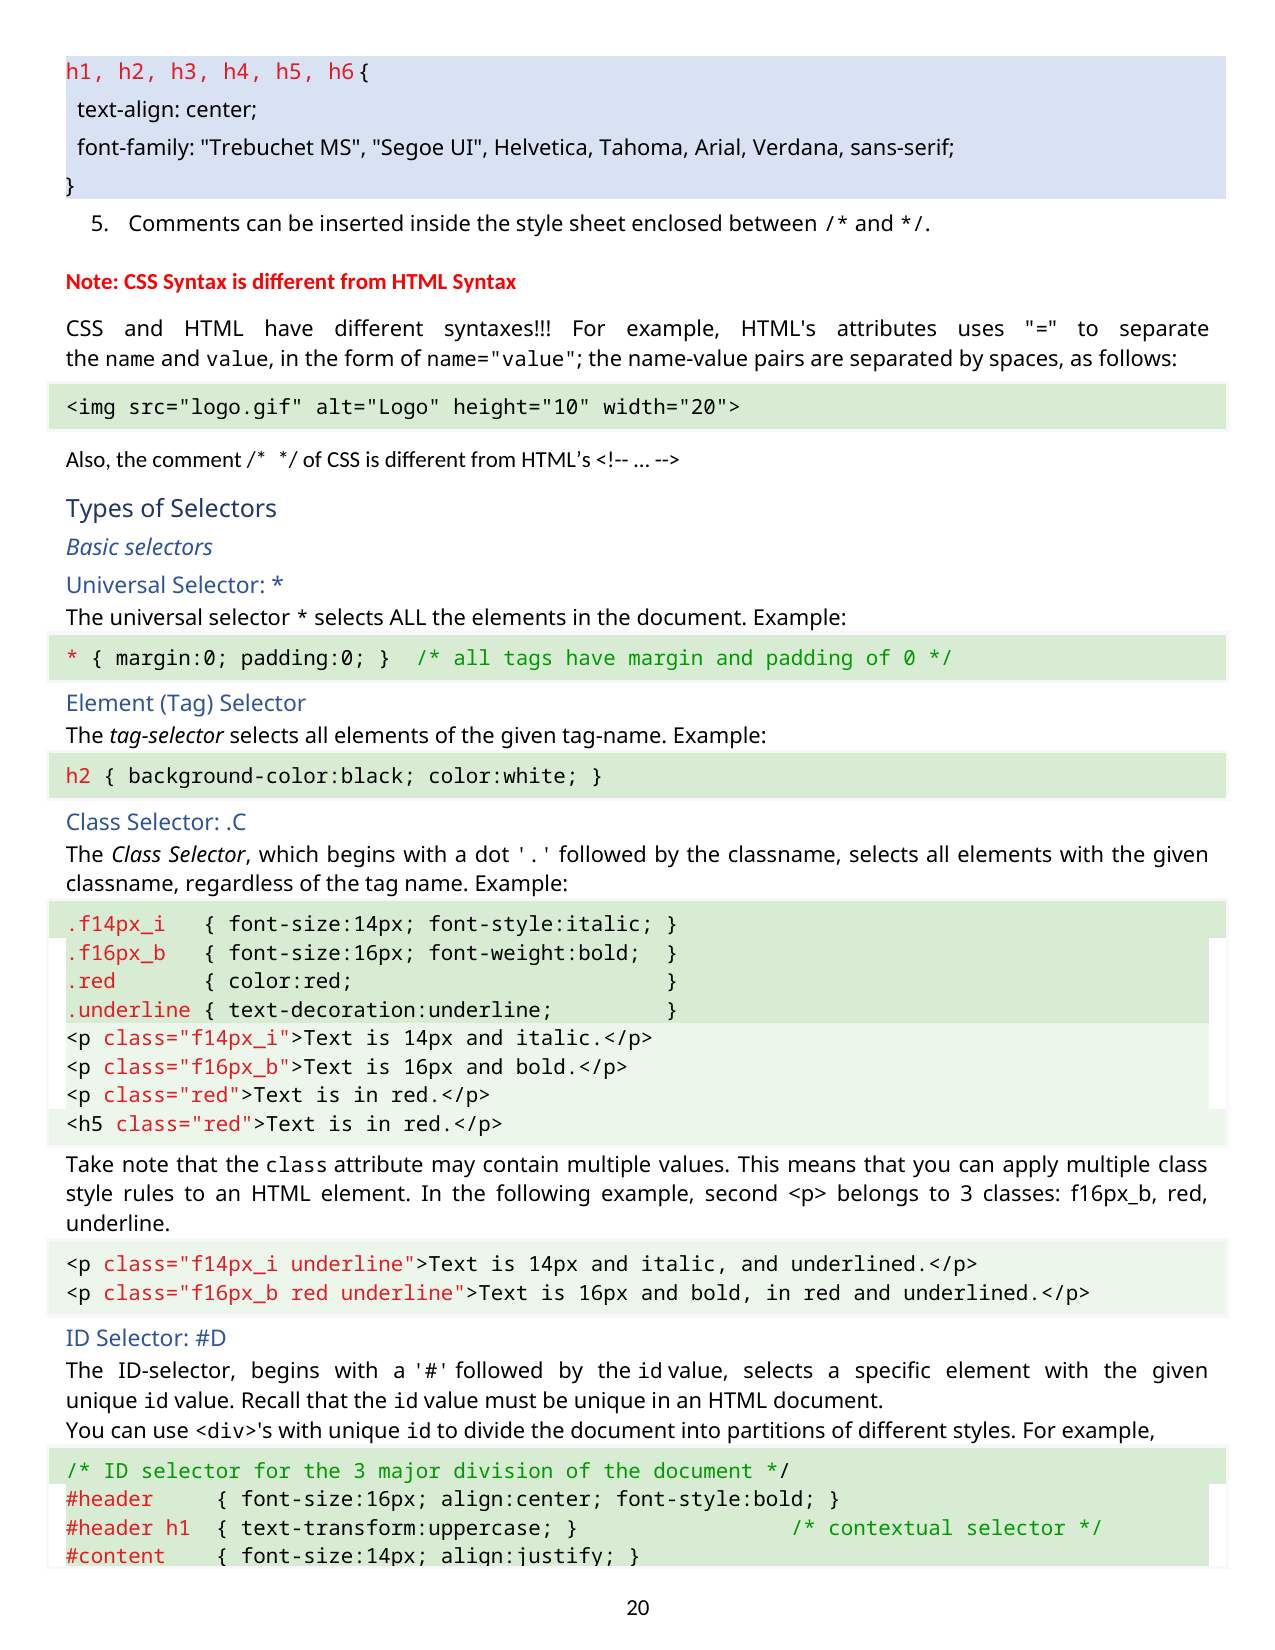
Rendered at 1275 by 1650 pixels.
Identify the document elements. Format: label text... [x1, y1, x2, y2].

text .underline { text-decoration:underline; } [66, 995, 1209, 1023]
subtitle ID Selector: #D [66, 1322, 1209, 1353]
text The tag-selector selects all elements of the given tag-name. Example: [66, 720, 1209, 750]
text text-align: center; [66, 94, 1226, 124]
text The universal selector * selects ALL the elements in the document. Example: [66, 602, 1209, 631]
text The ID-selector, begins with a '#' followed by the id value, selects a specific element with the given unique id value. Recall that the id value must be unique in an HTML document. [66, 1355, 1209, 1414]
text Take note that the class attribute may contain multiple values. This means that you can apply multiple class style rules to an HTML element. In the following example, second <p> belongs to 3 classes: f16px_b, red, underline. [66, 1148, 1209, 1238]
text .f16px_b { font-size:16px; font-weight:bold; } [66, 938, 1209, 966]
text h1, h2, h3, h4, h5, h6 { [66, 56, 1226, 86]
text You can use <div>'s with unique id to divide the document into partitions of different styles. For example, [66, 1414, 1209, 1444]
text Note: CSS Syntax is different from HTML Syntax [66, 267, 1209, 295]
subtitle Types of Selectors [66, 491, 1209, 525]
text <p class="f16px_b">Text is 16px and bold.</p> [66, 1052, 1209, 1080]
text <p class="red">Text is in red.</p> [66, 1080, 1209, 1097]
text <p class="f16px_b red underline">Text is 16px and bold, in red and underlined.</p> [49, 1266, 1226, 1314]
text h2 { background-color:black; color:white; } [49, 753, 1226, 798]
text #header { font-size:16px; align:center; font-style:bold; } [66, 1484, 1209, 1513]
text <p class="f14px_i">Text is 14px and italic.</p> [66, 1023, 1209, 1052]
subtitle Class Selector: .C [66, 805, 1209, 837]
text <img src="logo.gif" alt="Logo" height="10" width="20"> [49, 384, 1226, 429]
text #header h1 { text-transform:uppercase; } /* contextual selector */ [66, 1513, 1209, 1541]
text .f14px_i { font-size:14px; font-style:italic; } [49, 901, 1226, 938]
list Comments can be inserted inside the style sheet enclosed between /* and */. [91, 207, 1209, 237]
subtitle Element (Tag) Selector [66, 687, 1209, 718]
text .red { color:red; } [66, 966, 1209, 995]
text The Class Selector, which begins with a dot '.' followed by the classname, selects all elements with the given classname, regardless of the tag name. Example: [66, 838, 1209, 898]
text /* ID selector for the 3 major division of the document */ [49, 1448, 1226, 1484]
text <h5 class="red">Text is in red.</p> [49, 1097, 1226, 1145]
subtitle Universal Selector: * [66, 568, 1209, 600]
text <p class="f14px_i underline">Text is 14px and italic, and underlined.</p> [49, 1241, 1226, 1266]
text } [66, 170, 1226, 199]
text * { margin:0; padding:0; } /* all tags have margin and padding of 0 */ [49, 635, 1226, 680]
text font-family: "Trebuchet MS", "Segoe UI", Helvetica, Tahoma, Arial, Verdana, sans-serif; [66, 132, 1226, 162]
subtitle Basic selectors [66, 531, 1209, 562]
text #content { font-size:14px; align:justify; } [66, 1541, 1209, 1566]
text Also, the comment /* */ of CSS is different from HTML’s <!-- … --> [66, 445, 1209, 473]
